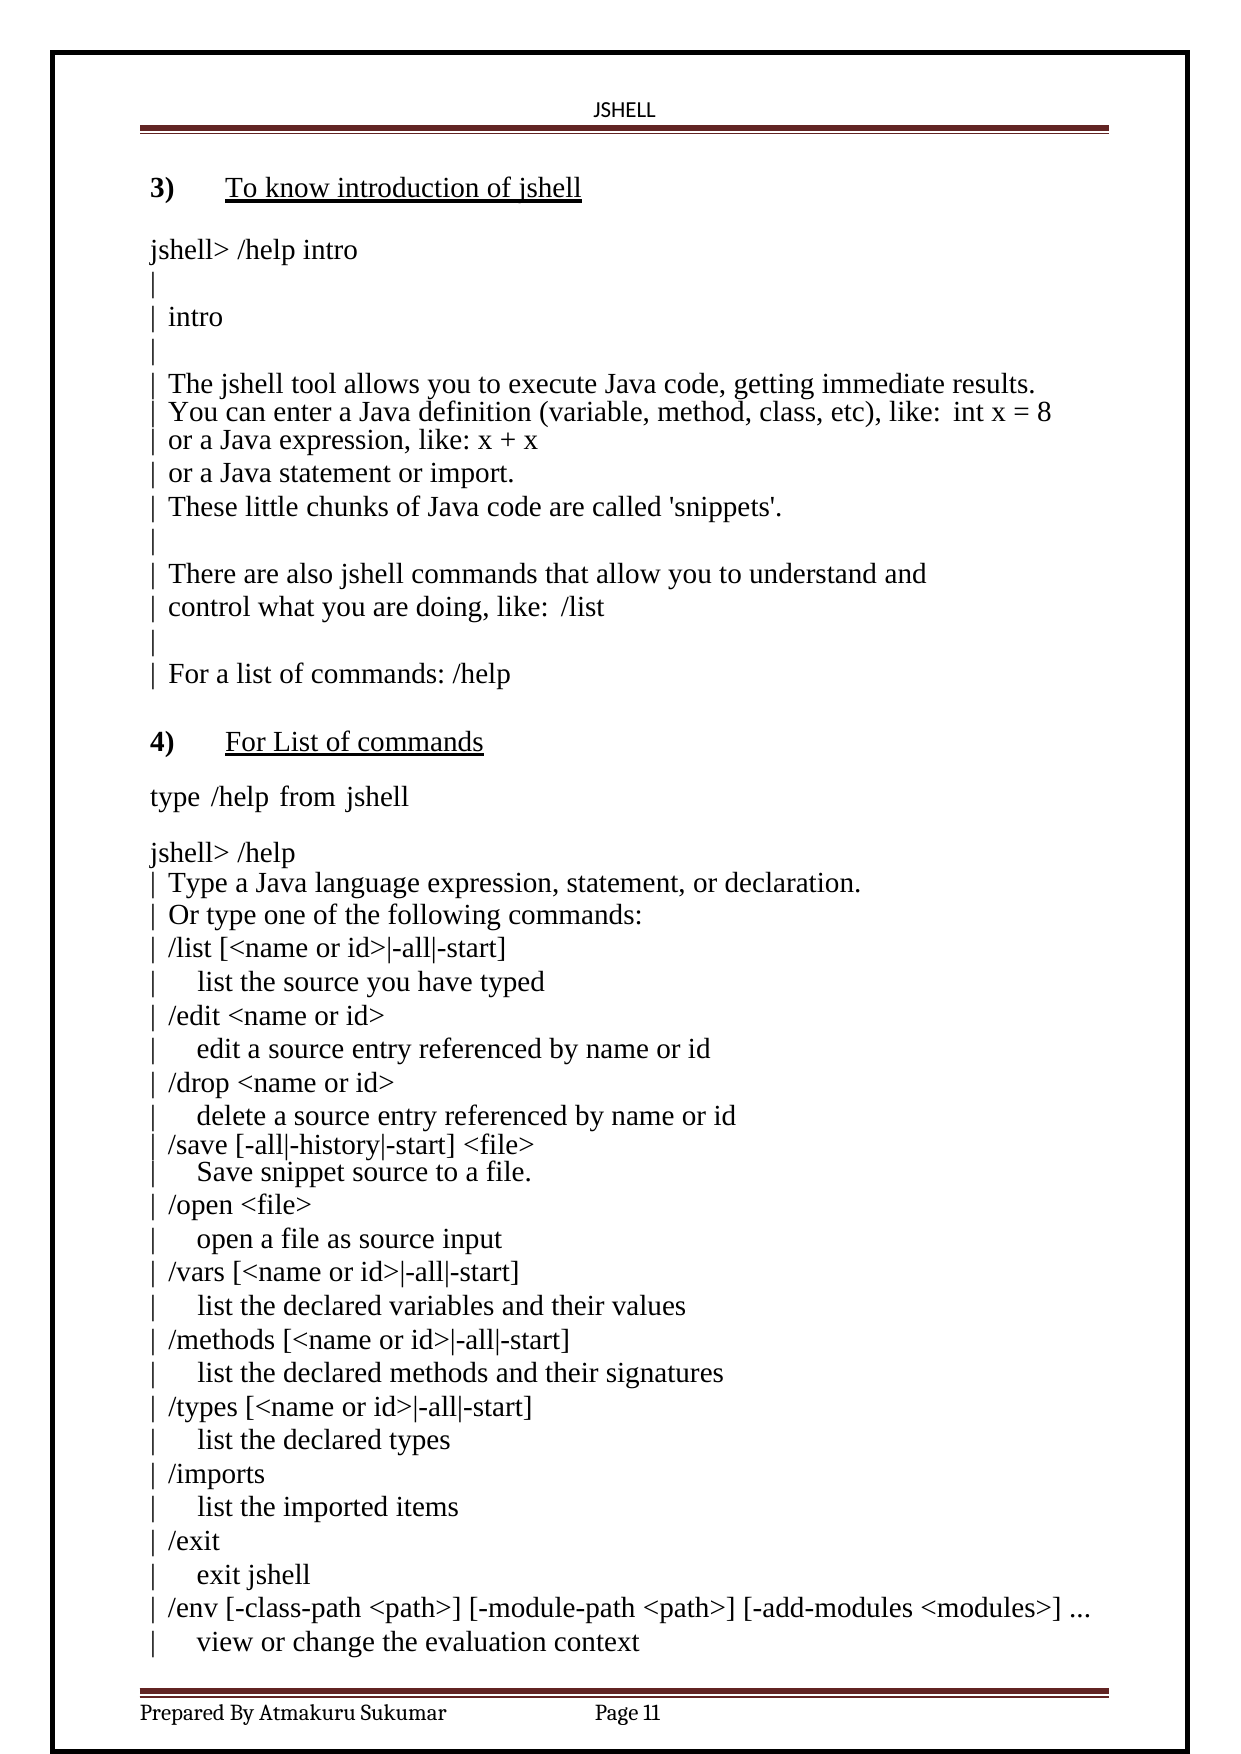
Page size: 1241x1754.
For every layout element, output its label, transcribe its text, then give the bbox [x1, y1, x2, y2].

text | Type a Java language expression, statement, or declaration. [154, 874, 1109, 897]
text | /exit [150, 1523, 1109, 1557]
text | The jshell tool allows you to execute Java code, getting immediate results. [150, 366, 1109, 399]
text | /save [-all|-history|-start] <file> [150, 1132, 1109, 1160]
text | or a Java expression, like: x + x [150, 427, 1109, 455]
text | [150, 522, 1109, 556]
text | /open <file> [150, 1187, 1109, 1221]
text | For a list of commands: /help [150, 656, 1109, 690]
subtitle For List of commands [150, 724, 1109, 757]
text jshell> /help intro [150, 232, 1109, 265]
text | [150, 332, 1109, 366]
text | edit a source entry referenced by name or id [150, 1031, 1109, 1065]
text | open a file as source input [150, 1221, 1109, 1254]
text | intro [150, 299, 1109, 332]
text | [150, 265, 1109, 299]
text | /vars [<name or id>|-all|-start] [150, 1254, 1109, 1288]
text | delete a source entry referenced by name or id [150, 1098, 1109, 1132]
text | list the source you have typed [150, 964, 1109, 998]
text | exit jshell [150, 1557, 1109, 1590]
text | /list [<name or id>|-all|-start] [150, 931, 1109, 964]
text | /env [-class-path <path>] [-module-path <path>] [-add-modules <modules>] ... [150, 1590, 1109, 1624]
text | control what you are doing, like: /list [150, 589, 1109, 623]
text | list the imported items [150, 1489, 1109, 1523]
text | /imports [150, 1456, 1109, 1489]
text | list the declared variables and their values [150, 1288, 1109, 1322]
text type /help from jshell jshell> /help [150, 762, 409, 874]
text | or a Java statement or import. [150, 455, 1109, 488]
text | list the declared types [150, 1422, 1109, 1456]
subtitle To know introduction of jshell [150, 170, 1109, 204]
text | /drop <name or id> [150, 1065, 1109, 1098]
text | [150, 623, 1109, 656]
text | There are also jshell commands that allow you to understand and [150, 556, 1109, 589]
text | /types [<name or id>|-all|-start] [150, 1389, 1109, 1422]
text | view or change the evaluation context [150, 1624, 1109, 1657]
text | You can enter a Java definition (variable, method, class, etc), like: int x = 8 [150, 399, 1109, 427]
text | /edit <name or id> [150, 998, 1109, 1031]
text | These little chunks of Java code are called 'snippets'. [150, 489, 1109, 522]
text | list the declared methods and their signatures [150, 1355, 1109, 1389]
text | Or type one of the following commands: [150, 897, 1109, 931]
text | /methods [<name or id>|-all|-start] [150, 1322, 1109, 1355]
text | Save snippet source to a file. [150, 1160, 1109, 1187]
